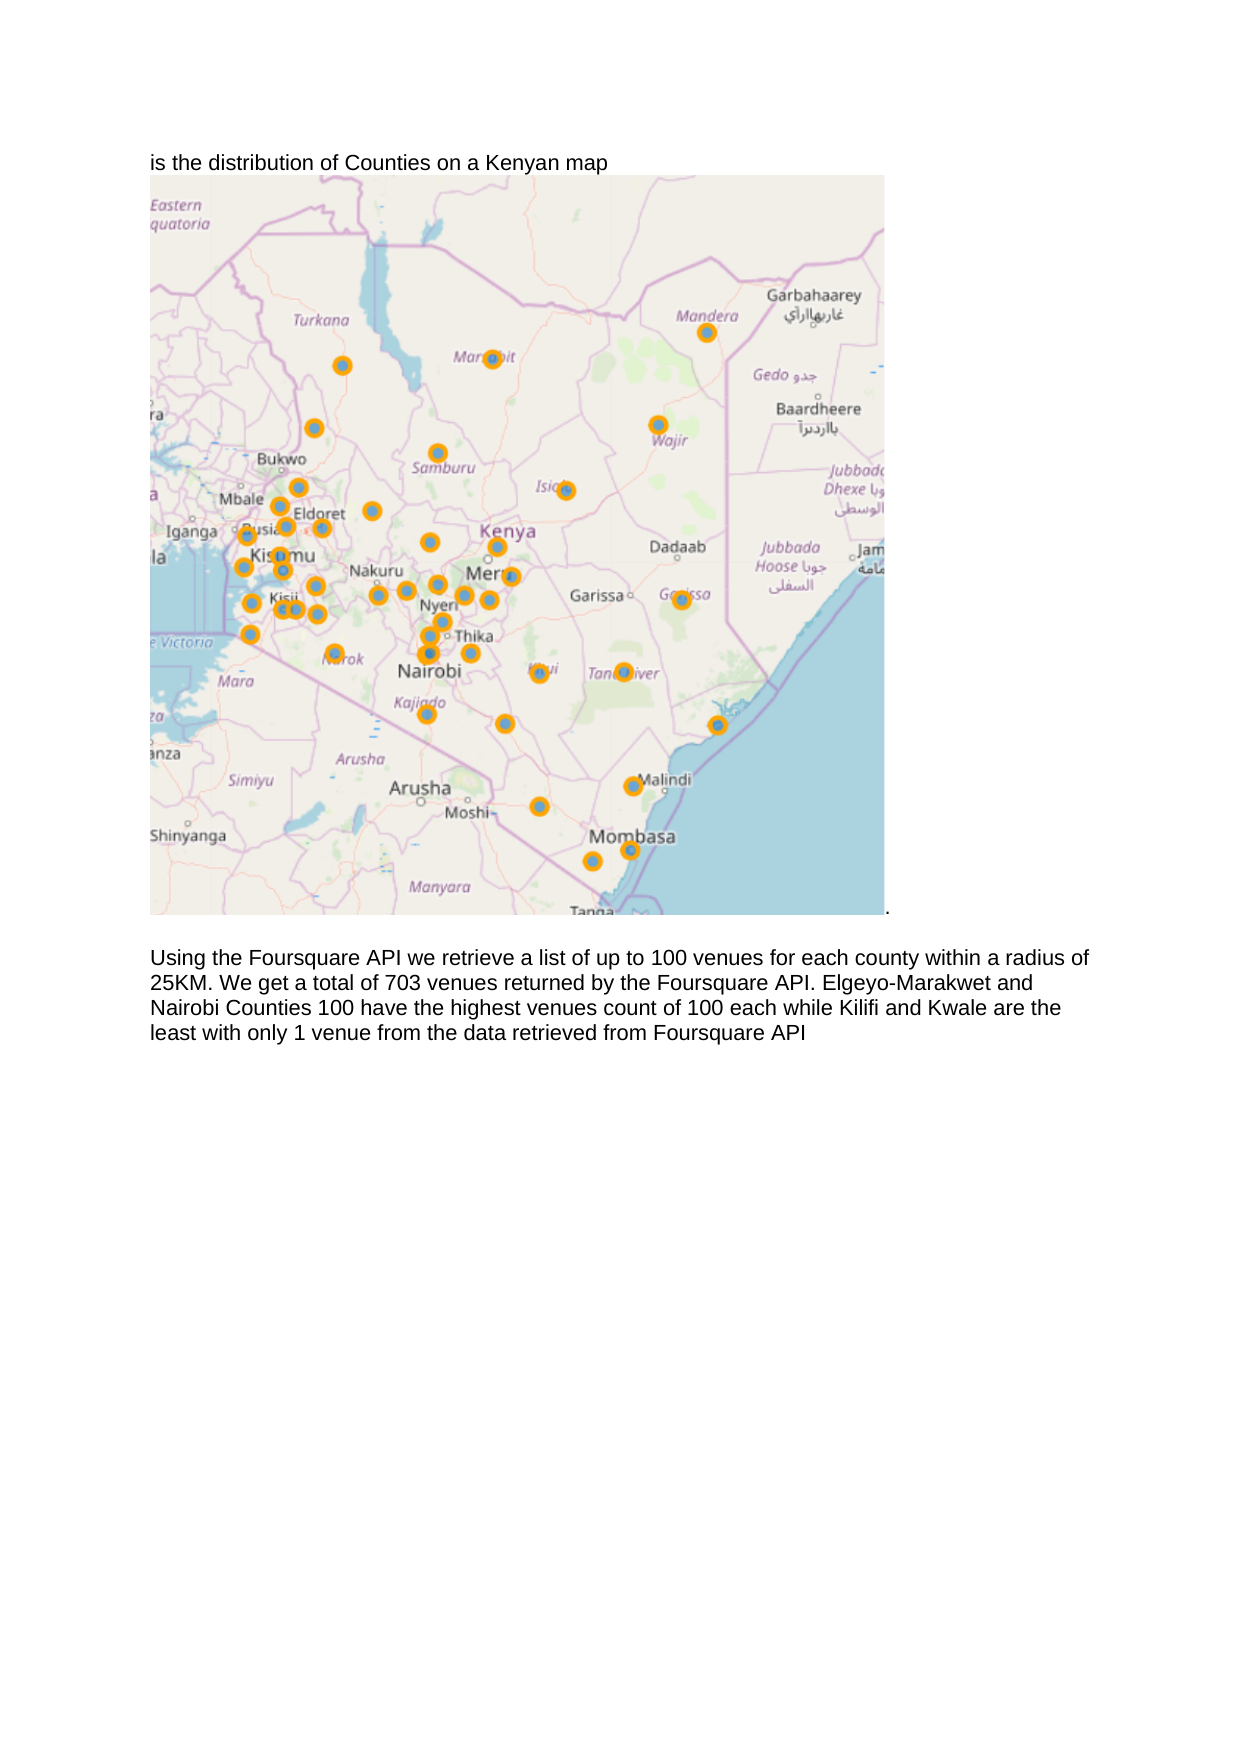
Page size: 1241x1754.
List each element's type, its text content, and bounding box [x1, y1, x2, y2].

picture [150, 175, 885, 915]
text Using the Foursquare API we retrieve a list of up to 100 venues for each county within a radius of 25KM. We get a total of 703 venues returned by the Foursquare API. Elgeyo-Marakwet and Nairobi Counties 100 have the highest venues count of 100 each while Kilifi and Kwale are the least with only 1 venue from the data retrieved from Foursquare API .. We have a total of 129 Venue categories returned by Foursquare API. Top venues categories are Hotel with 82 venues and Shopping Mall with 38 venues. The least categories are Dessert Shop and Harbor / Marina each with 1 venue. [150, 944, 1090, 1045]
